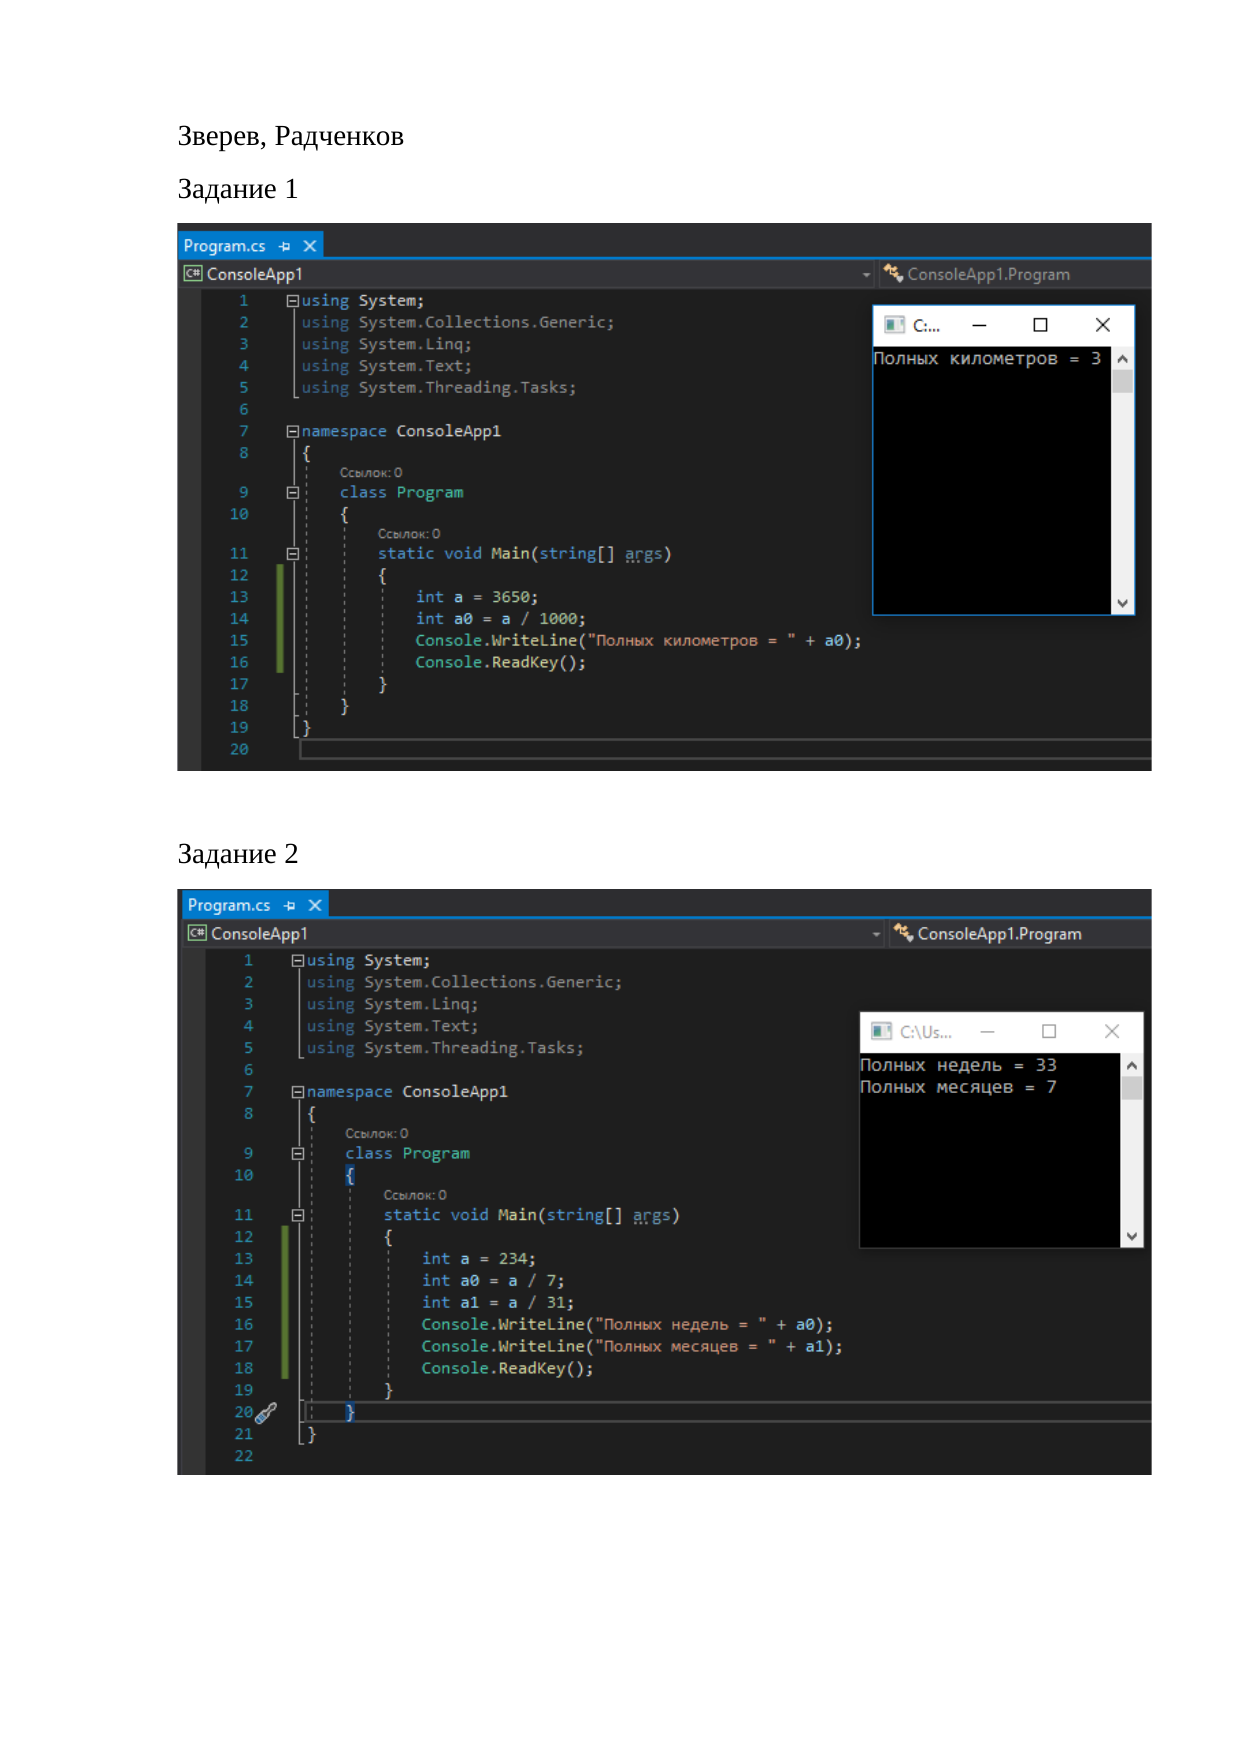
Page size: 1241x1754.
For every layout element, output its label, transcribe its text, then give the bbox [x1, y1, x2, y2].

text Зверев, Радченков [177, 118, 1152, 152]
picture [177, 223, 1152, 771]
picture [177, 889, 1152, 1475]
text Задание 2 [177, 836, 1152, 870]
text Задание 1 [177, 171, 1152, 204]
